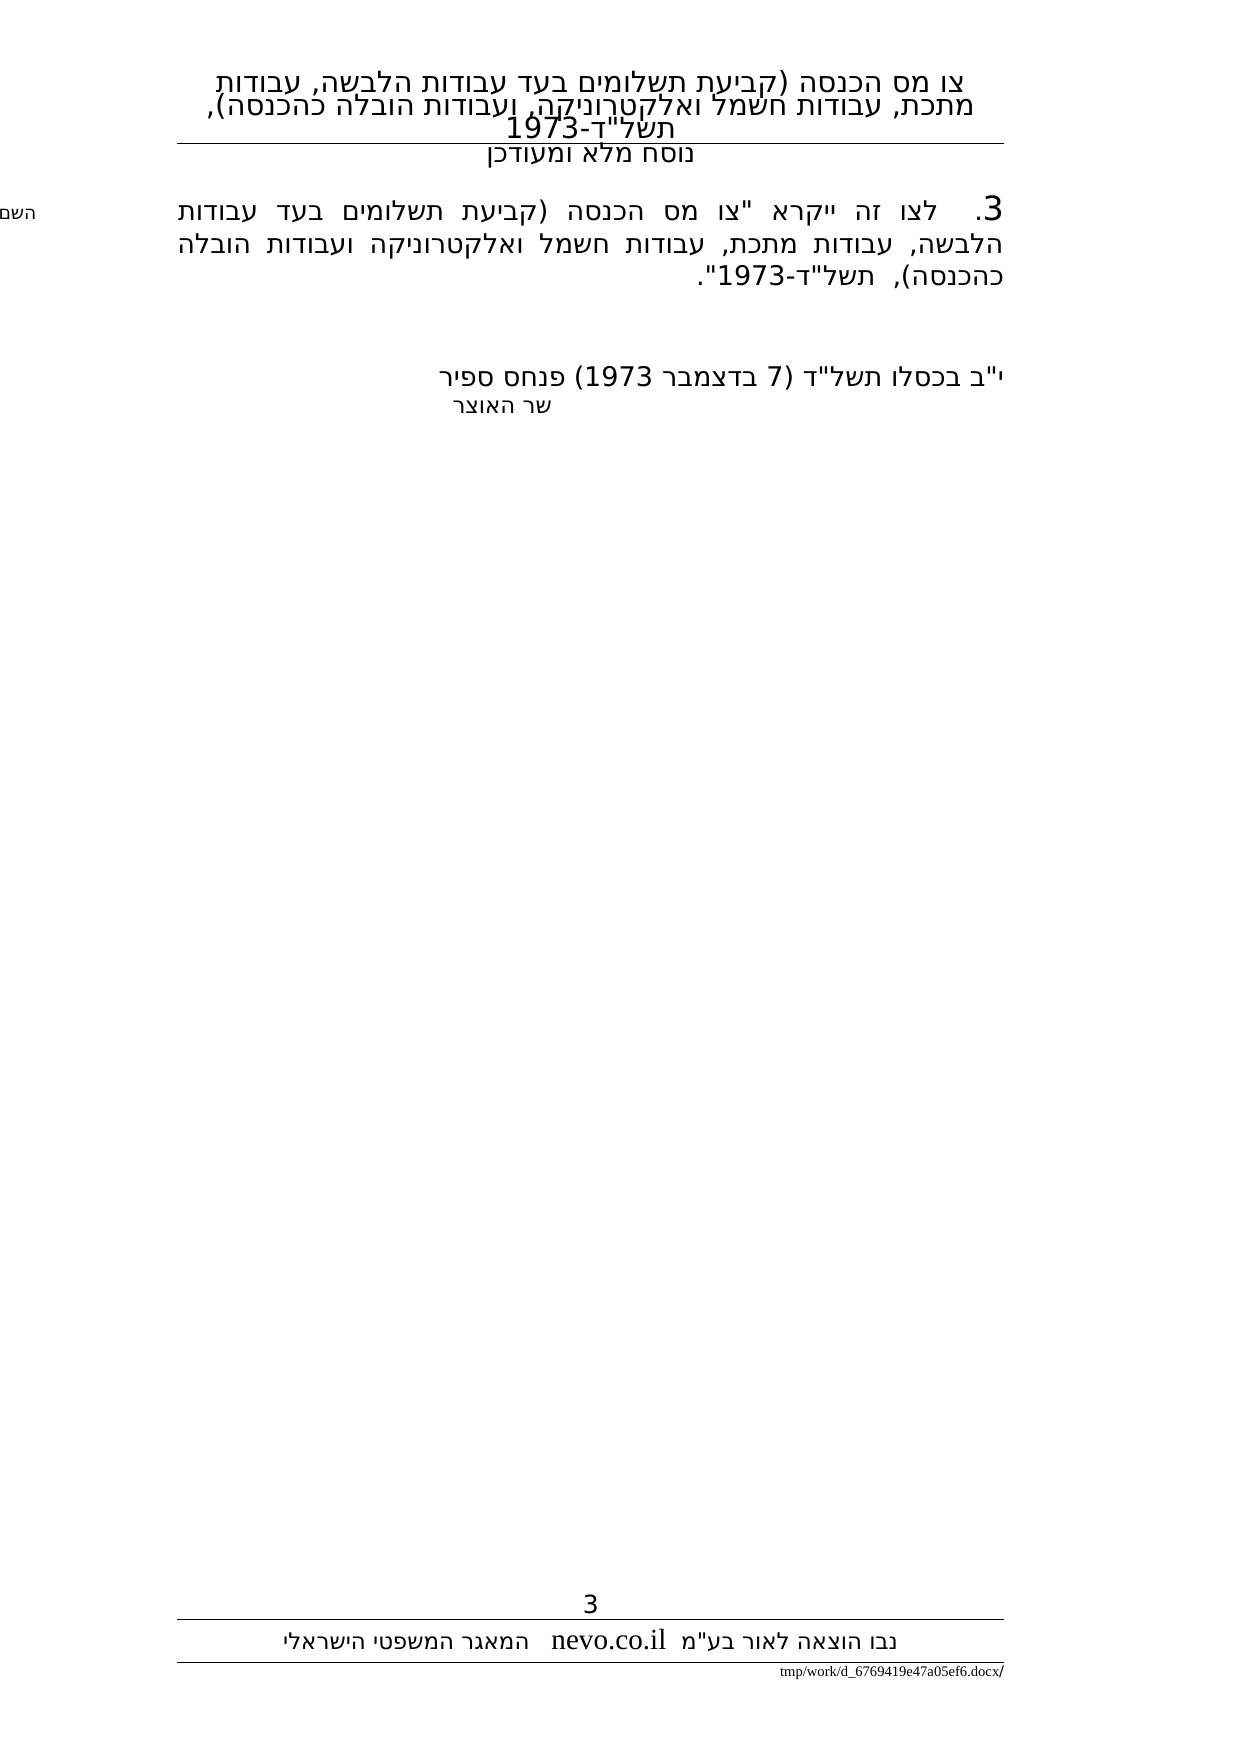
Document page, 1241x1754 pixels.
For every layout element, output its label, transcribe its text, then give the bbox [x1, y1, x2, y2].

text 3. לצו זה ייקרא "צו מס הכנסה (קביעת תשלומים בעד עבודות הלבשה, עבודות מתכת, עבודות חשמל ואלקטרוניקה ועבודות הובלה כהכנסה), תשל"ד-1973". [177, 189, 1004, 291]
text י"ב בכסלו תשל"ד (7 בדצמבר 1973) פנחס ספיר [177, 361, 1004, 392]
text שר האוצר [177, 392, 1004, 419]
